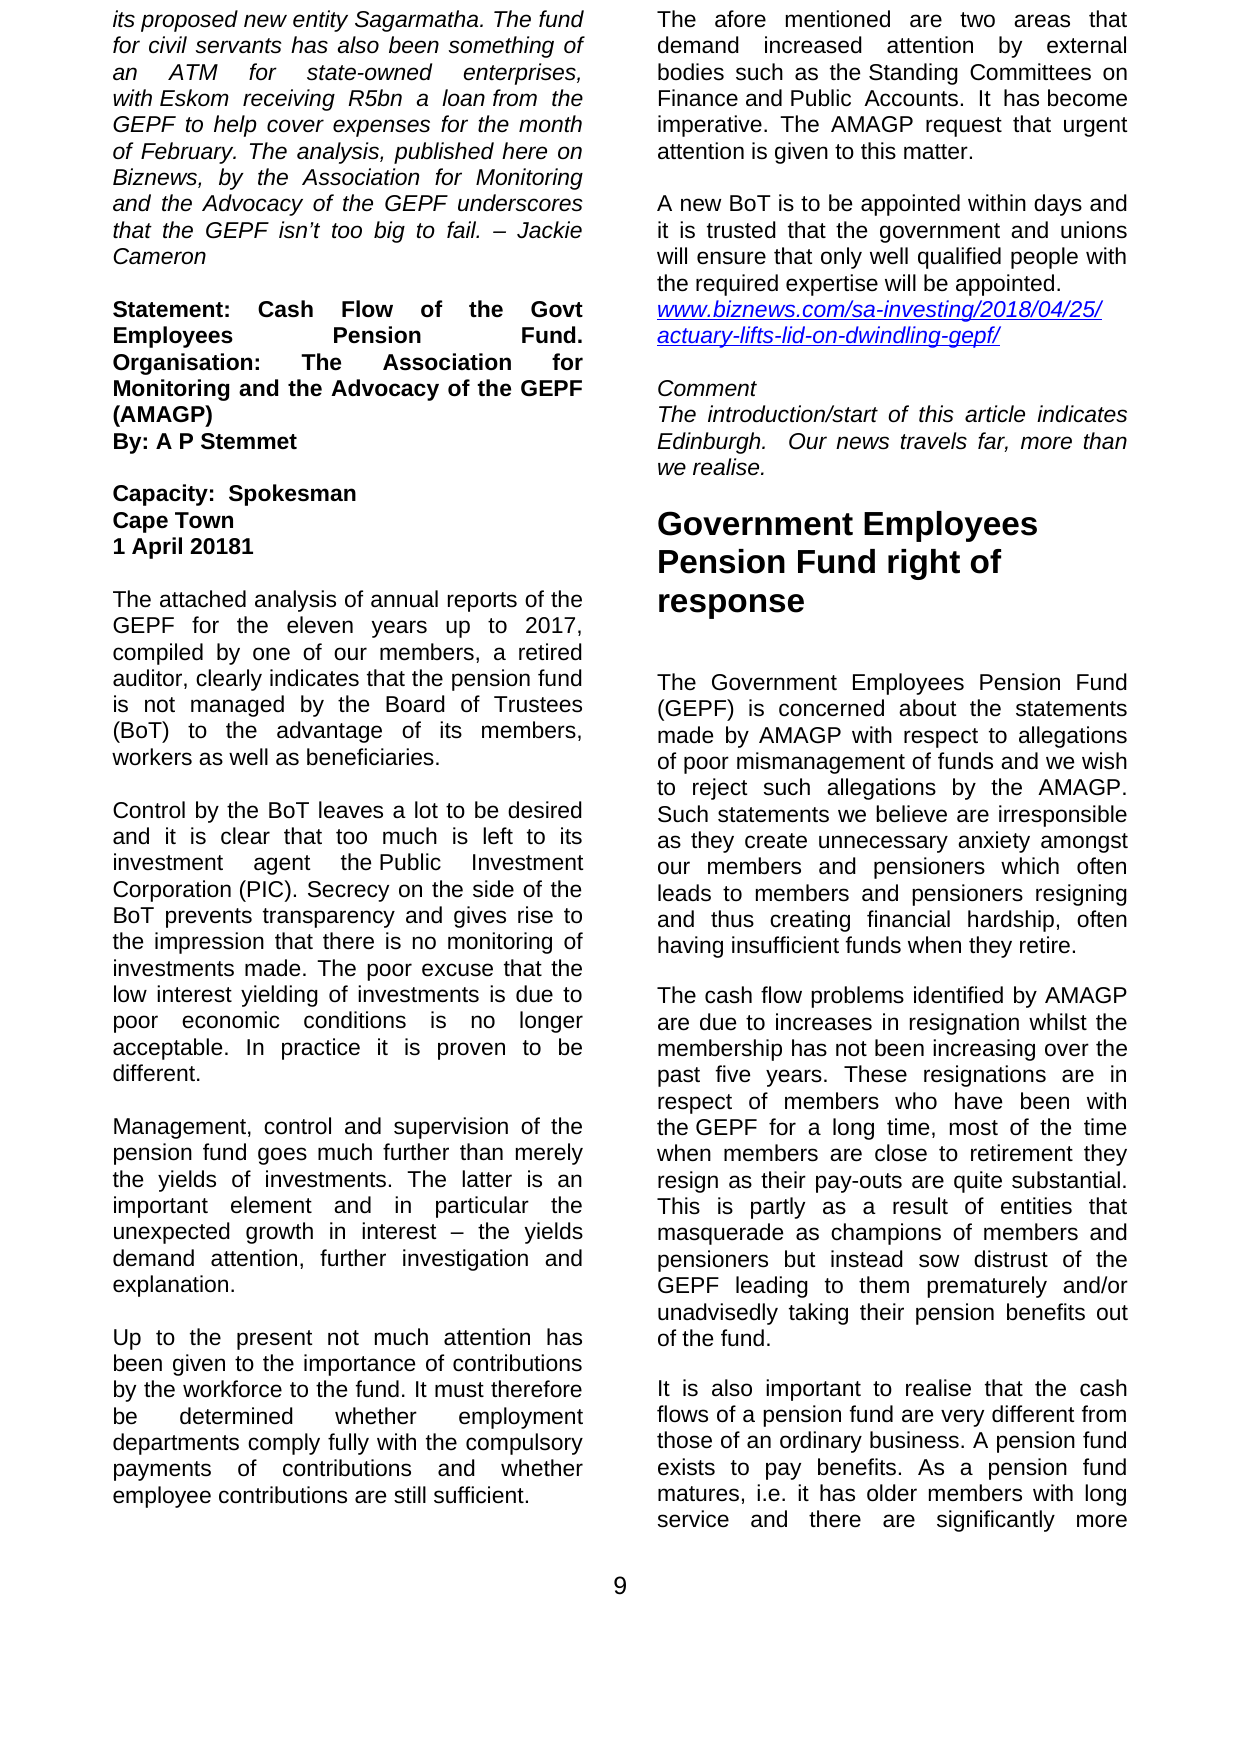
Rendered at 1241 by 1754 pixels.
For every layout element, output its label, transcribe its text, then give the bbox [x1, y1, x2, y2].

text The introduction/start of this article indicates Edinburgh. Our news travels far, more than we realise. [657, 401, 1128, 480]
text Management, control and supervision of the pension fund goes much further than merely the yields of investments. The latter is an important element and in particular the unexpected growth in interest – the yields demand attention, further investigation and explanation. [112, 1113, 583, 1297]
text Control by the BoT leaves a lot to be desired and it is clear that too much is left to its investment agent the Public Investment Corporation (PIC). Secrecy on the side of the BoT prevents transparency and gives rise to the impression that there is no monitoring of investments made. The poor excuse that the low interest yielding of investments is due to poor economic conditions is no longer acceptable. In practice it is proven to be different. [112, 797, 583, 1086]
text The afore mentioned are two areas that demand increased attention by external bodies such as the Standing Committees on Finance and Public Accounts. It has become imperative. The AMAGP request that urgent attention is given to this matter. [657, 6, 1128, 164]
text A new BoT is to be appointed within days and it is trusted that the government and unions will ensure that only well qualified people with the required expertise will be appointed. [657, 190, 1128, 296]
text Capacity: Spokesman Cape Town 1 April 20181 [112, 454, 583, 559]
text Up to the present not much attention has been given to the importance of contributions by the workforce to the fund. It must therefore be determined whether employment departments comply fully with the compulsory payments of contributions and whether employee contributions are still sufficient. [112, 1324, 583, 1508]
text Statement: Cash Flow of the Govt Employees Pension Fund. Organisation: The Association for Monitoring and the Advocacy of the GEPF (AMAGP) By: A P Stemmet [112, 296, 583, 454]
text The attached analysis of annual reports of the GEPF for the eleven years up to 2017, compiled by one of our members, a retired auditor, clearly indicates that the pension fund is not managed by the Board of Trustees (BoT) to the advantage of its members, workers as well as beneficiaries. [112, 586, 583, 770]
text The cash flow problems identified by AMAGP are due to increases in resignation whilst the membership has not been increasing over the past five years. These resignations are in respect of members who have been with the GEPF for a long time, most of the time when members are close to retirement they resign as their pay-outs are quite substantial. This is partly as a result of entities that masquerade as champions of members and pensioners but instead sow distrust of the GEPF leading to them prematurely and/or unadvisedly taking their pension benefits out of the fund. [657, 982, 1128, 1351]
text Comment [657, 375, 1128, 401]
text The Government Employees Pension Fund (GEPF) is concerned about the statements made by AMAGP with respect to allegations of poor mismanagement of funds and we wish to reject such allegations by the AMAGP. Such statements we believe are irresponsible as they create unnecessary anxiety amongst our members and pensioners which often leads to members and pensioners resigning and thus creating financial hardship, often having insufficient funds when they retire. [657, 669, 1128, 959]
text Government Employees Pension Fund right of response [657, 504, 1128, 619]
text www.biznews.com/sa-investing/2018/04/25/actuary-lifts-lid-on-dwindling-gepf/ [657, 296, 1128, 348]
